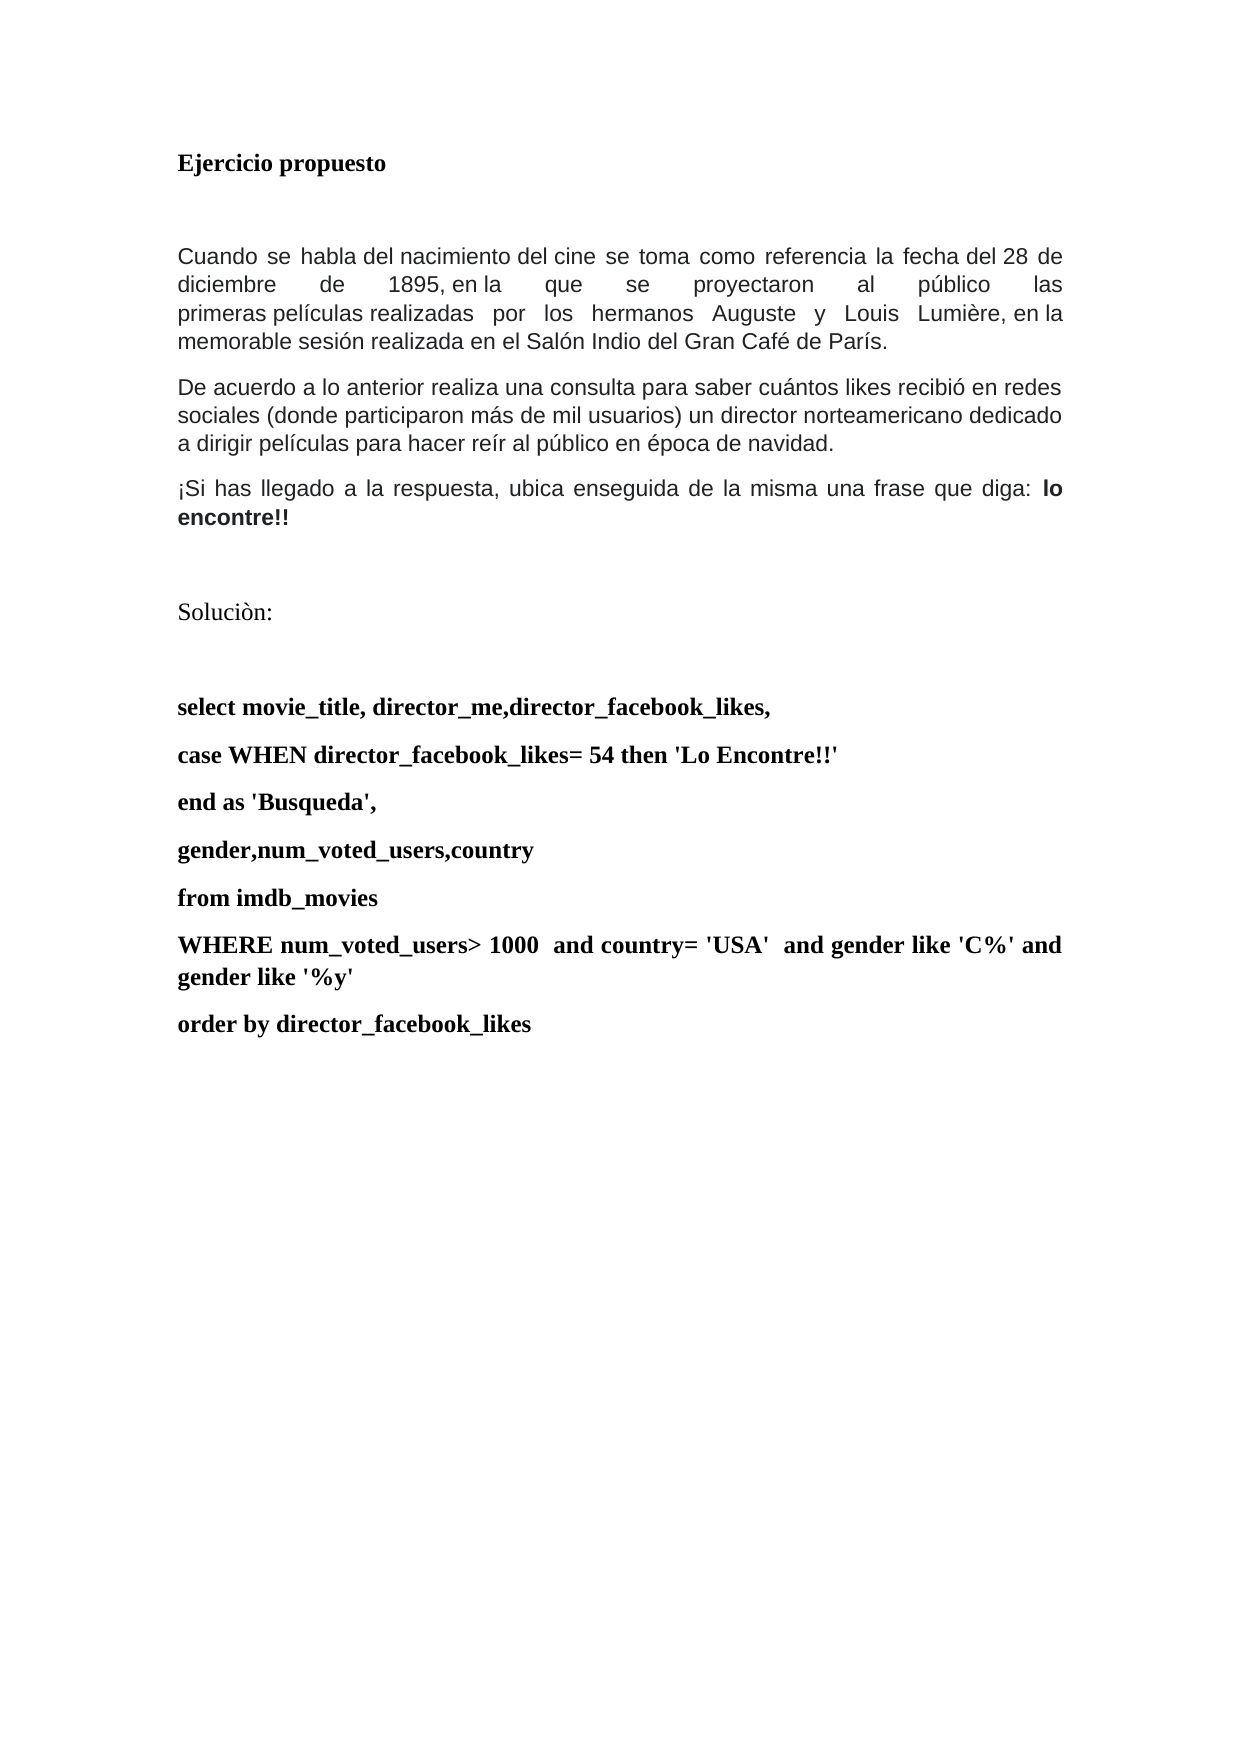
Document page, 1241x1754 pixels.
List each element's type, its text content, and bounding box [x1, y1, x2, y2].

text Cuando se habla del nacimiento del cine se toma como referencia la fecha del 28 de diciembre de 1895, en la que se proyectaron al público las primeras películas realizadas por los hermanos Auguste y Louis Lumière, en la memorable sesión realizada en el Salón Indio del Gran Café de París. [177, 298, 1063, 355]
text WHERE num_voted_users> 1000 and country= 'USA' and gender like 'C%' and gender like '%y' [177, 931, 1063, 990]
text Ejercicio propuesto [177, 148, 1063, 176]
text ¡Si has llegado a la respuesta, ubica enseguida de la misma una frase que diga: lo encontre!! [177, 502, 1063, 530]
text gender,num_voted_users,country [177, 835, 1063, 864]
text order by director_facebook_likes [177, 1009, 1063, 1038]
text end as 'Busqueda', [177, 787, 1063, 816]
text case WHEN director_facebook_likes= 54 then 'Lo Encontre!!' [177, 740, 1063, 768]
text Soluciòn: [177, 597, 1063, 625]
text De acuerdo a lo anterior realiza una consulta para saber cuántos likes recibió en redes sociales (donde participaron más de mil usuarios) un director norteamericano dedicado a dirigir películas para hacer reír al público en época de navidad. [177, 428, 1063, 457]
text select movie_title, director_me,director_facebook_likes, [177, 692, 1063, 721]
text from imdb_movies [177, 883, 1063, 912]
